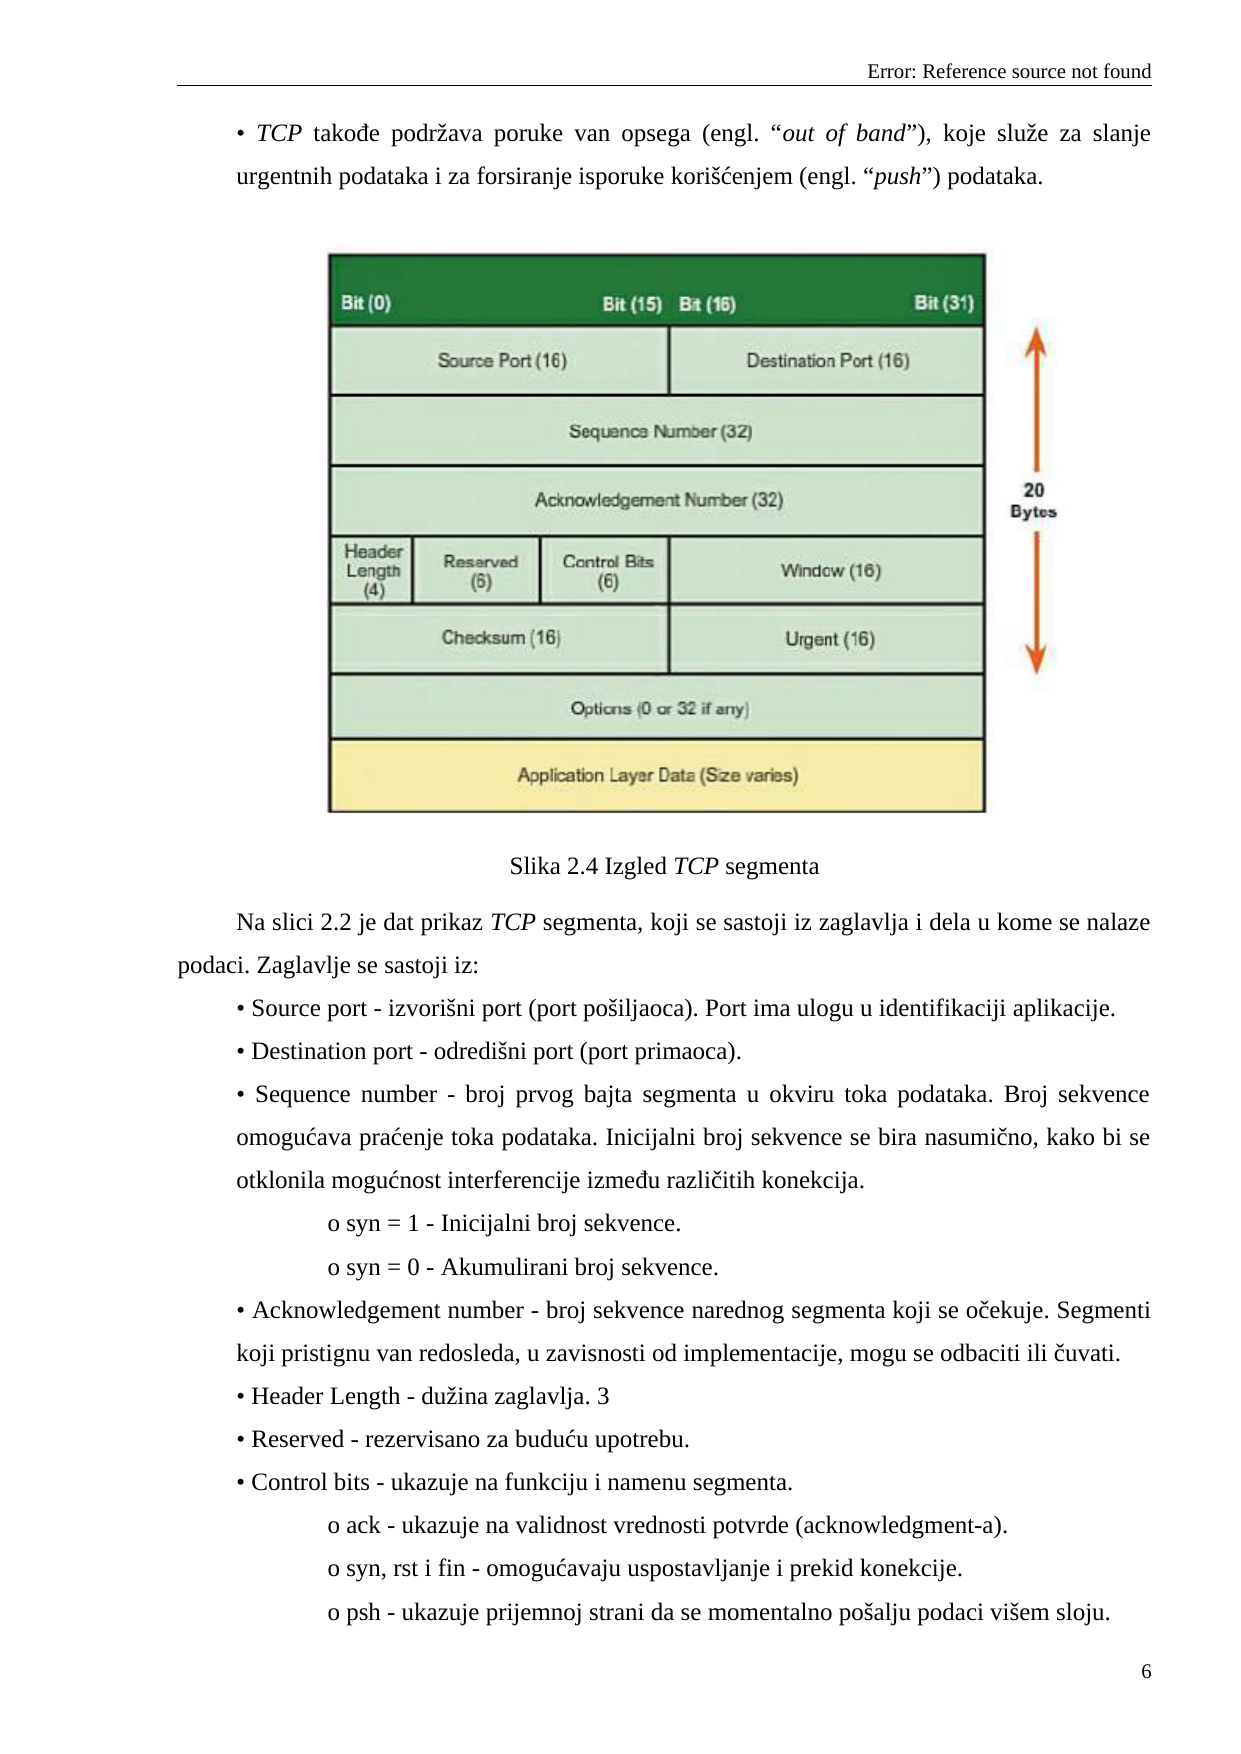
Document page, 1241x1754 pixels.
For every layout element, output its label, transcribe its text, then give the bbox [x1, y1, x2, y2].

picture [320, 247, 1068, 824]
text • Acknowledgement number - broj sekvence narednog segmenta koji se očekuje. Segmenti koji pristignu van redosleda, u zavisnosti od implementacije, mogu se odbaciti ili čuvati. [236, 1295, 1152, 1367]
text o syn = 1 - Inicijalni broj sekvence. [252, 1208, 1152, 1237]
text • Control bits - ukazuje na funkciju i namenu segmenta. [177, 1467, 1152, 1496]
text Na slici 2.2 je dat prikaz TCP segmenta, koji se sastoji iz zaglavlja i dela u kome se nalaze podaci. Zaglavlje se sastoji iz: [177, 907, 1152, 978]
text o psh - ukazuje prijemnoj strani da se momentalno pošalju podaci višem sloju. [252, 1597, 1152, 1625]
text • Sequence number - broj prvog bajta segmenta u okviru toka podataka. Broj sekvence omogućava praćenje toka podataka. Inicijalni broj sekvence se bira nasumično, kako bi se otklonila mogućnost interferencije između različitih konekcija. [236, 1079, 1152, 1194]
text o syn = 0 - Akumulirani broj sekvence. [252, 1252, 1152, 1280]
text • Destination port - odredišni port (port primaoca). [177, 1036, 1152, 1065]
text o syn, rst i fin - omogućavaju uspostavljanje i prekid konekcije. [252, 1553, 1152, 1582]
text • Header Length - dužina zaglavlja. 3 [177, 1381, 1152, 1410]
text • TCP takođe podržava poruke van opsega (engl. “out of band”), koje služe za slanje urgentnih podataka i za forsiranje isporuke korišćenjem (engl. “push”) podataka. [236, 118, 1152, 190]
text • Reserved - rezervisano za buduću upotrebu. [177, 1424, 1152, 1453]
text o ack - ukazuje na validnost vrednosti potvrde (acknowledgment-a). [252, 1510, 1152, 1539]
text Slika 2.4 Izgled TCP segmenta [177, 851, 1152, 880]
text • Source port - izvorišni port (port pošiljaoca). Port ima ulogu u identifikaciji aplikacije. [177, 993, 1152, 1022]
